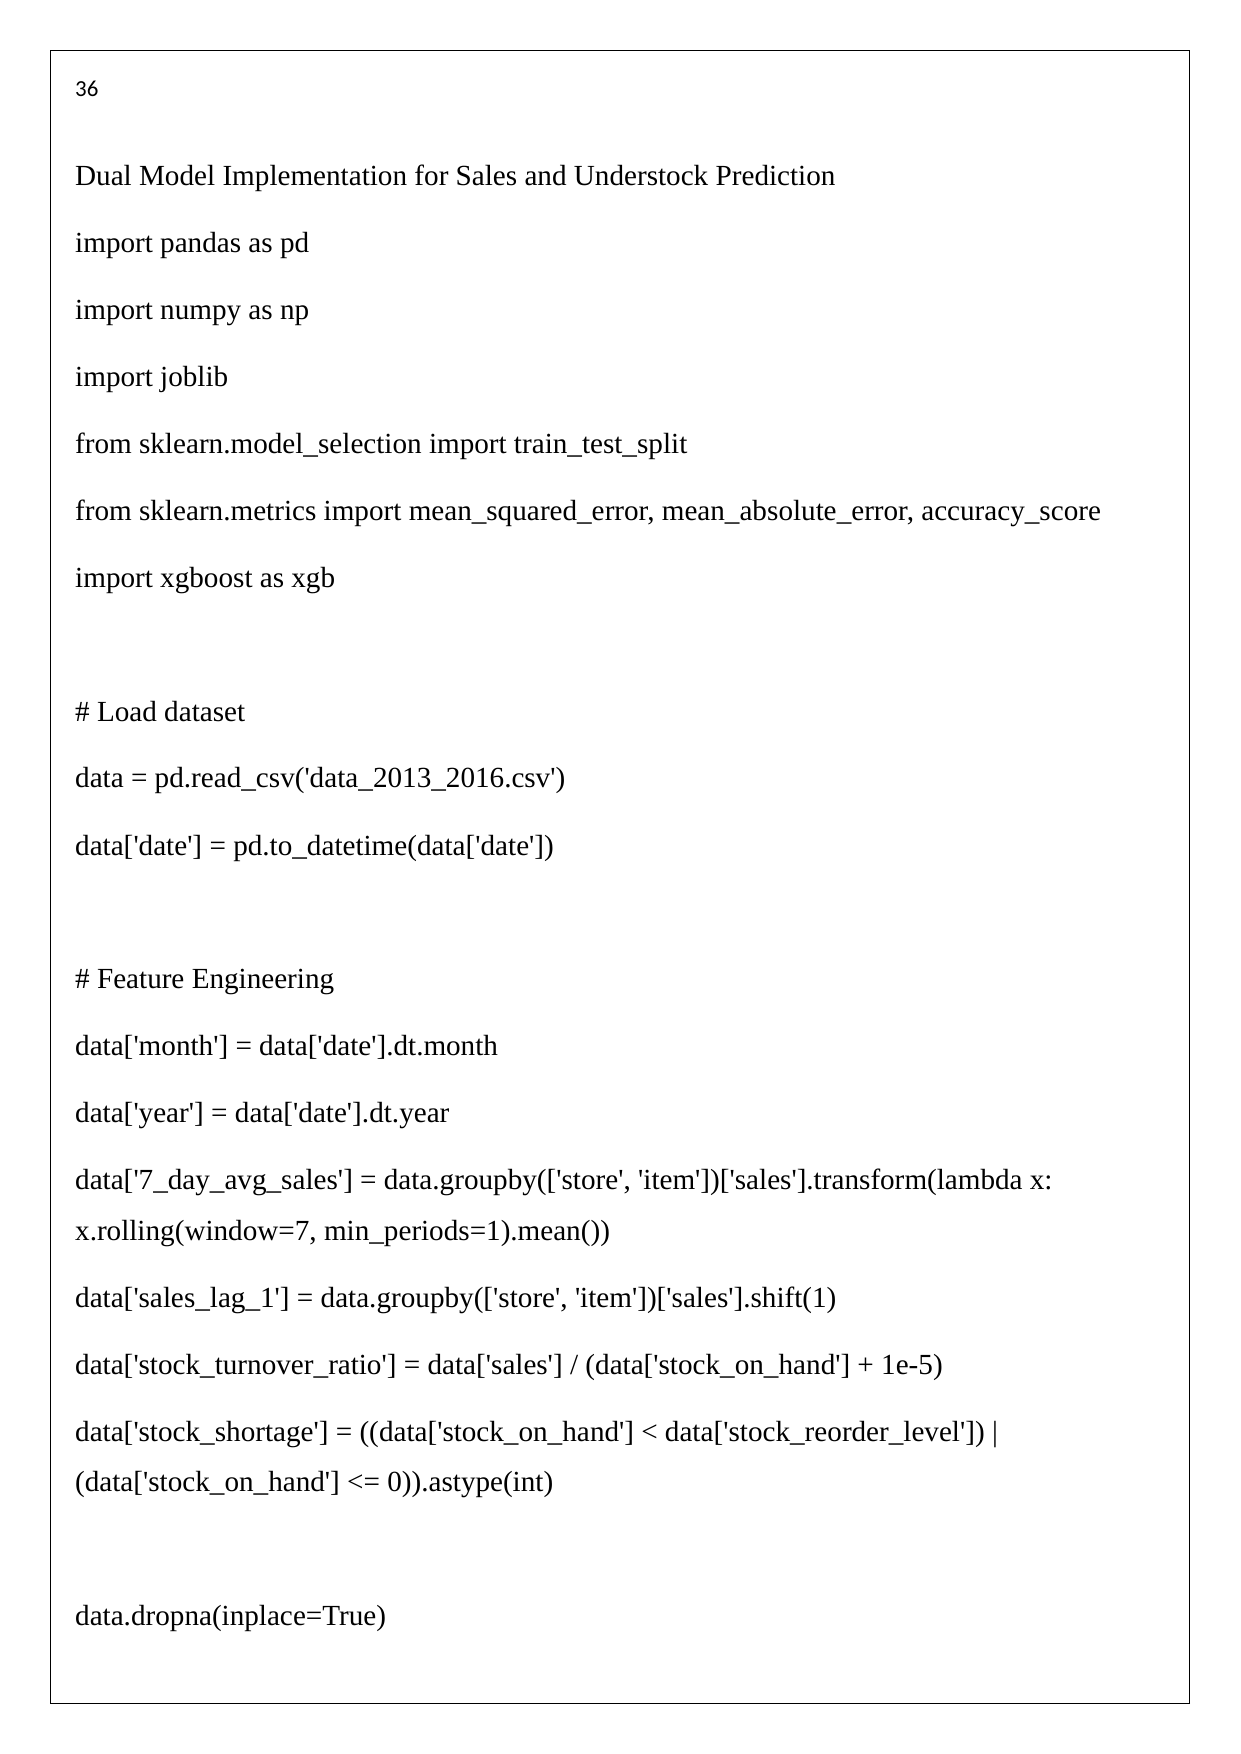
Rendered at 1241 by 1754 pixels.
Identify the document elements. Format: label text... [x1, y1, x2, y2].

text data['month'] = data['date'].dt.month [75, 1028, 1165, 1062]
text data['sales_lag_1'] = data.groupby(['store', 'item'])['sales'].shift(1) [75, 1280, 1165, 1313]
text import xgboost as xgb [75, 560, 1165, 593]
text data['date'] = pd.to_datetime(data['date']) [75, 828, 1165, 861]
text import joblib [75, 359, 1165, 392]
text # Feature Engineering [75, 962, 1165, 995]
text data.dropna(inplace=True) [75, 1598, 1165, 1632]
text data['7_day_avg_sales'] = data.groupby(['store', 'item'])['sales'].transform(lambda x: x.rolling(window=7, min_periods=1).mean()) [75, 1162, 1165, 1246]
text import pandas as pd [75, 225, 1165, 258]
text from sklearn.metrics import mean_squared_error, mean_absolute_error, accuracy_score [75, 493, 1165, 526]
text data['stock_shortage'] = ((data['stock_on_hand'] < data['stock_reorder_level']) | (data['stock_on_hand'] <= 0)).astype(int) [75, 1414, 1165, 1498]
text # Load dataset [75, 694, 1165, 727]
text data['stock_turnover_ratio'] = data['sales'] / (data['stock_on_hand'] + 1e-5) [75, 1347, 1165, 1380]
text data = pd.read_csv('data_2013_2016.csv') [75, 761, 1165, 794]
text from sklearn.model_selection import train_test_split [75, 426, 1165, 459]
text import numpy as np [75, 292, 1165, 325]
text Dual Model Implementation for Sales and Understock Prediction [75, 158, 1165, 191]
text data['year'] = data['date'].dt.year [75, 1096, 1165, 1129]
